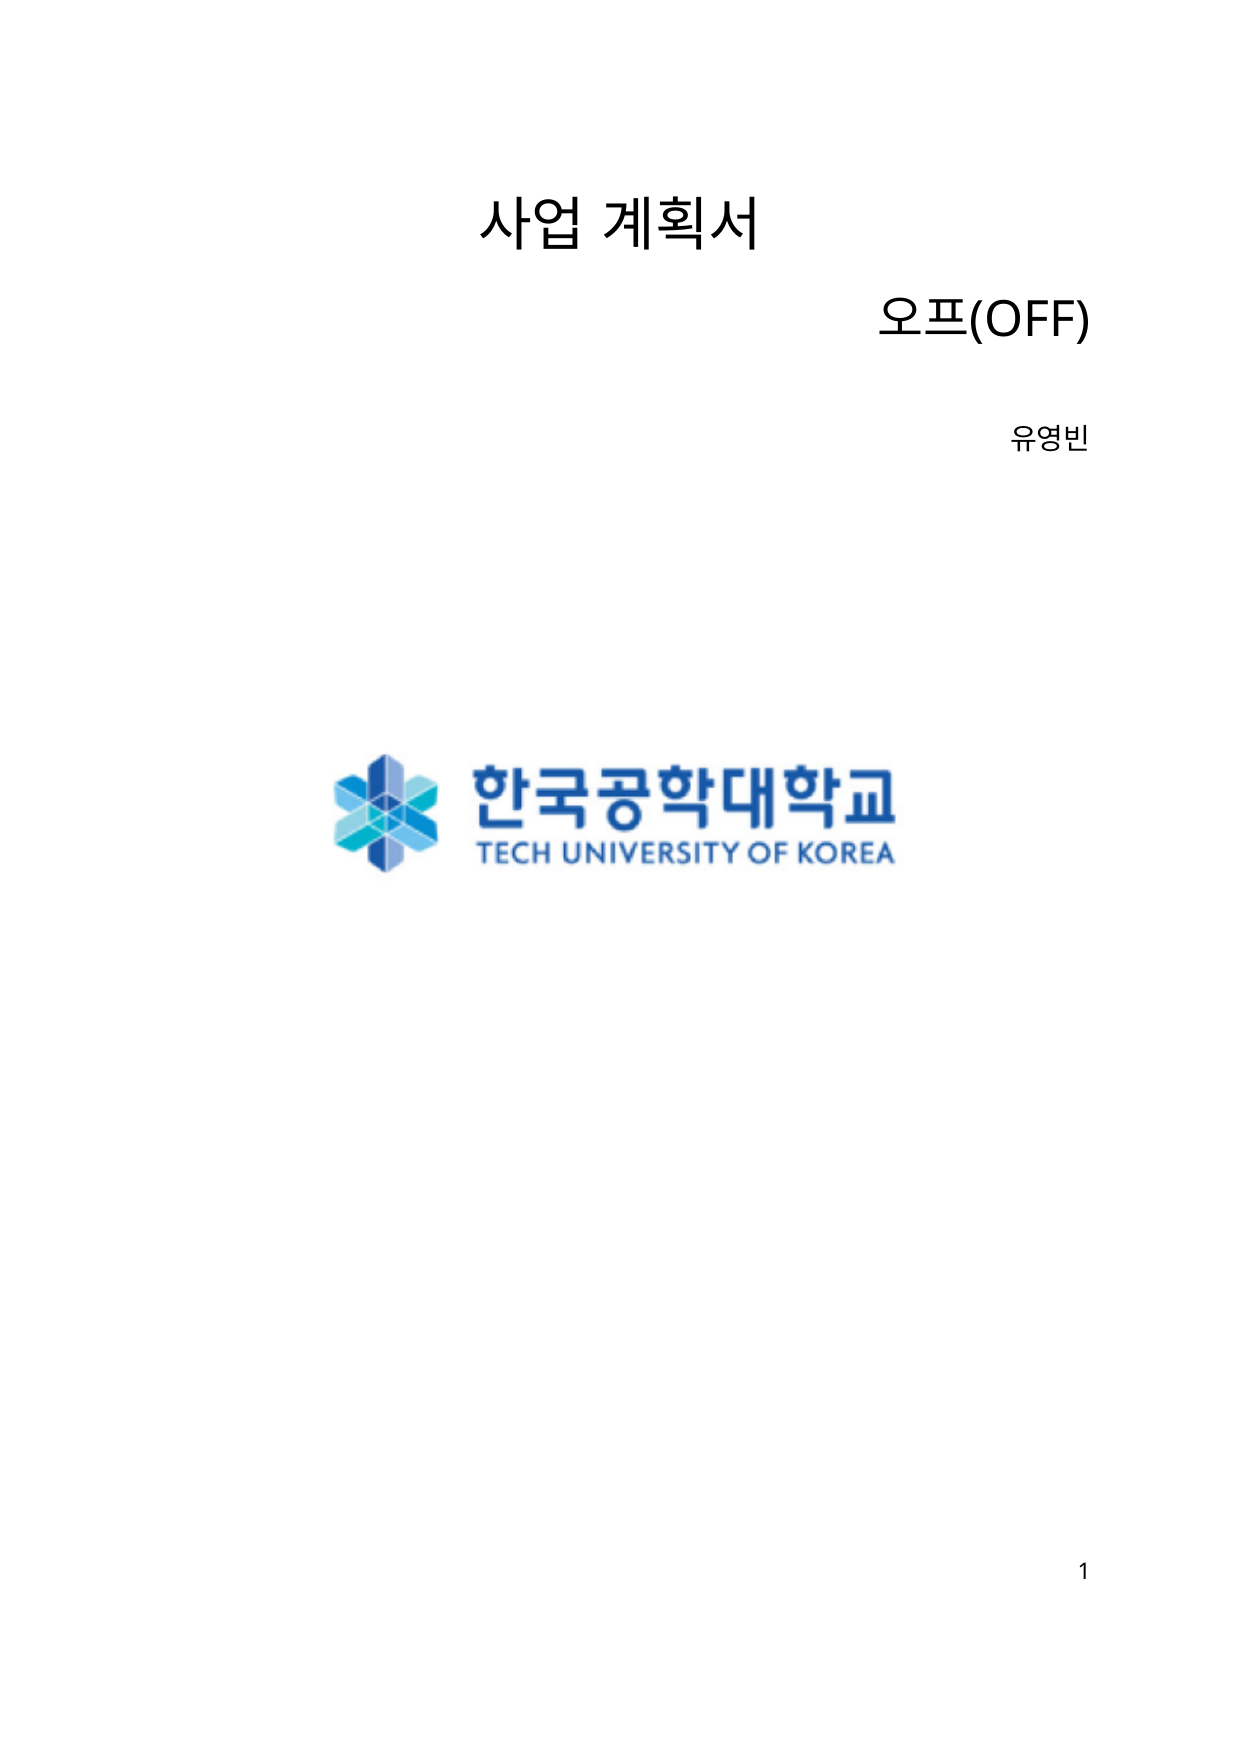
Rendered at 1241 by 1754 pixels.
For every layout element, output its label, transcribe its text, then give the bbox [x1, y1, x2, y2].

text 유영빈 [150, 416, 1090, 458]
text 사업 계획서 [150, 177, 1090, 262]
text 오프(OFF) [150, 278, 1090, 351]
picture [244, 635, 996, 992]
